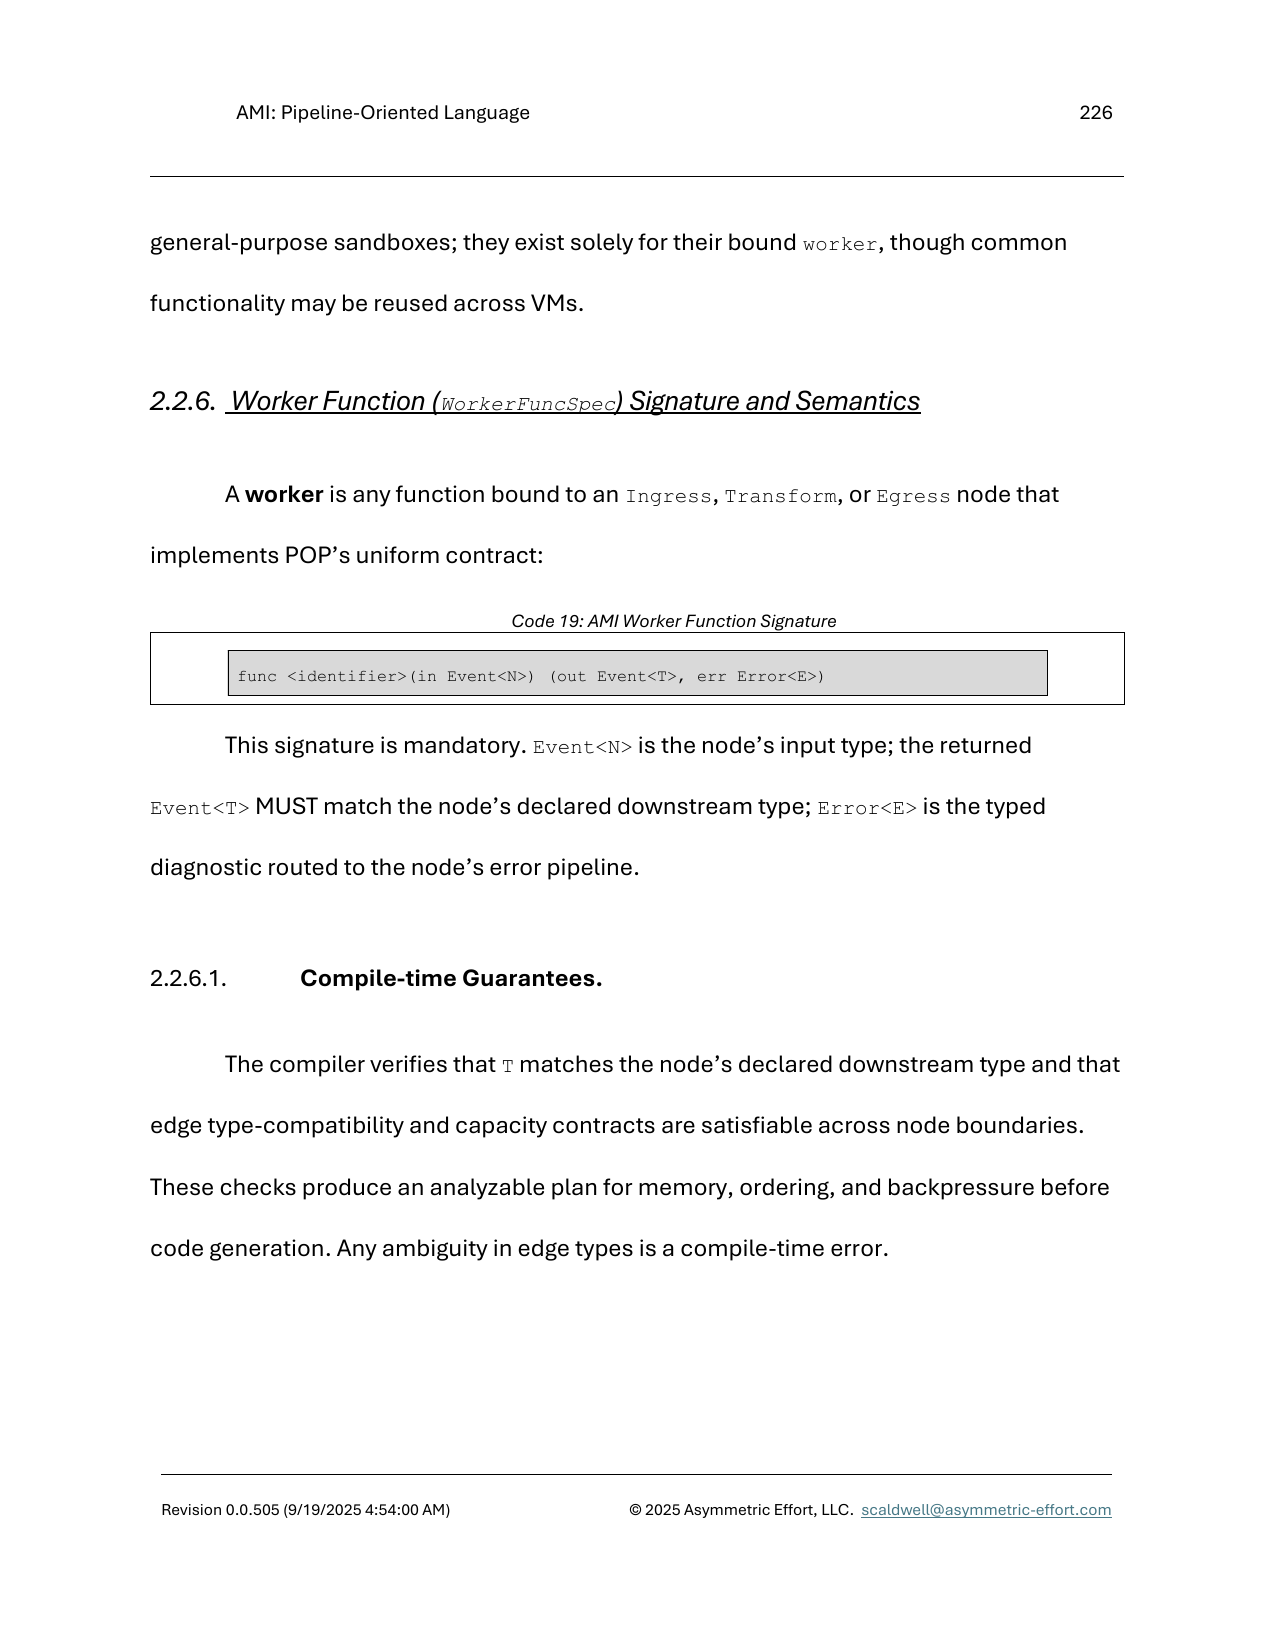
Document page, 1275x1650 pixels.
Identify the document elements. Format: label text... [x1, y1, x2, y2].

text This signature is mandatory. Event<N> is the node’s input type; the returned Event<T> MUST match the node’s declared downstream type; Error<E> is the typed diagnostic routed to the node’s error pipeline. [150, 730, 1125, 883]
table_header func <identifier>(in Event<N>) (out Event<T>, err Error<E>) [151, 633, 1124, 704]
subtitle Worker Function (WorkerFuncSpec) Signature and Semantics [150, 383, 1125, 418]
text A worker is any function bound to an Ingress, Transform, or Egress node that implements POP’s uniform contract: [150, 479, 1125, 571]
subtitle Compile-time Guarantees. [150, 963, 1125, 994]
text The compiler verifies that T matches the node’s declared downstream type and that edge type-compatibility and capacity contracts are satisfiable across node boundaries. These checks produce an analyzable plan for memory, ordering, and backpressure before code generation. Any ambiguity in edge types is a compile-time error. [150, 1049, 1125, 1263]
